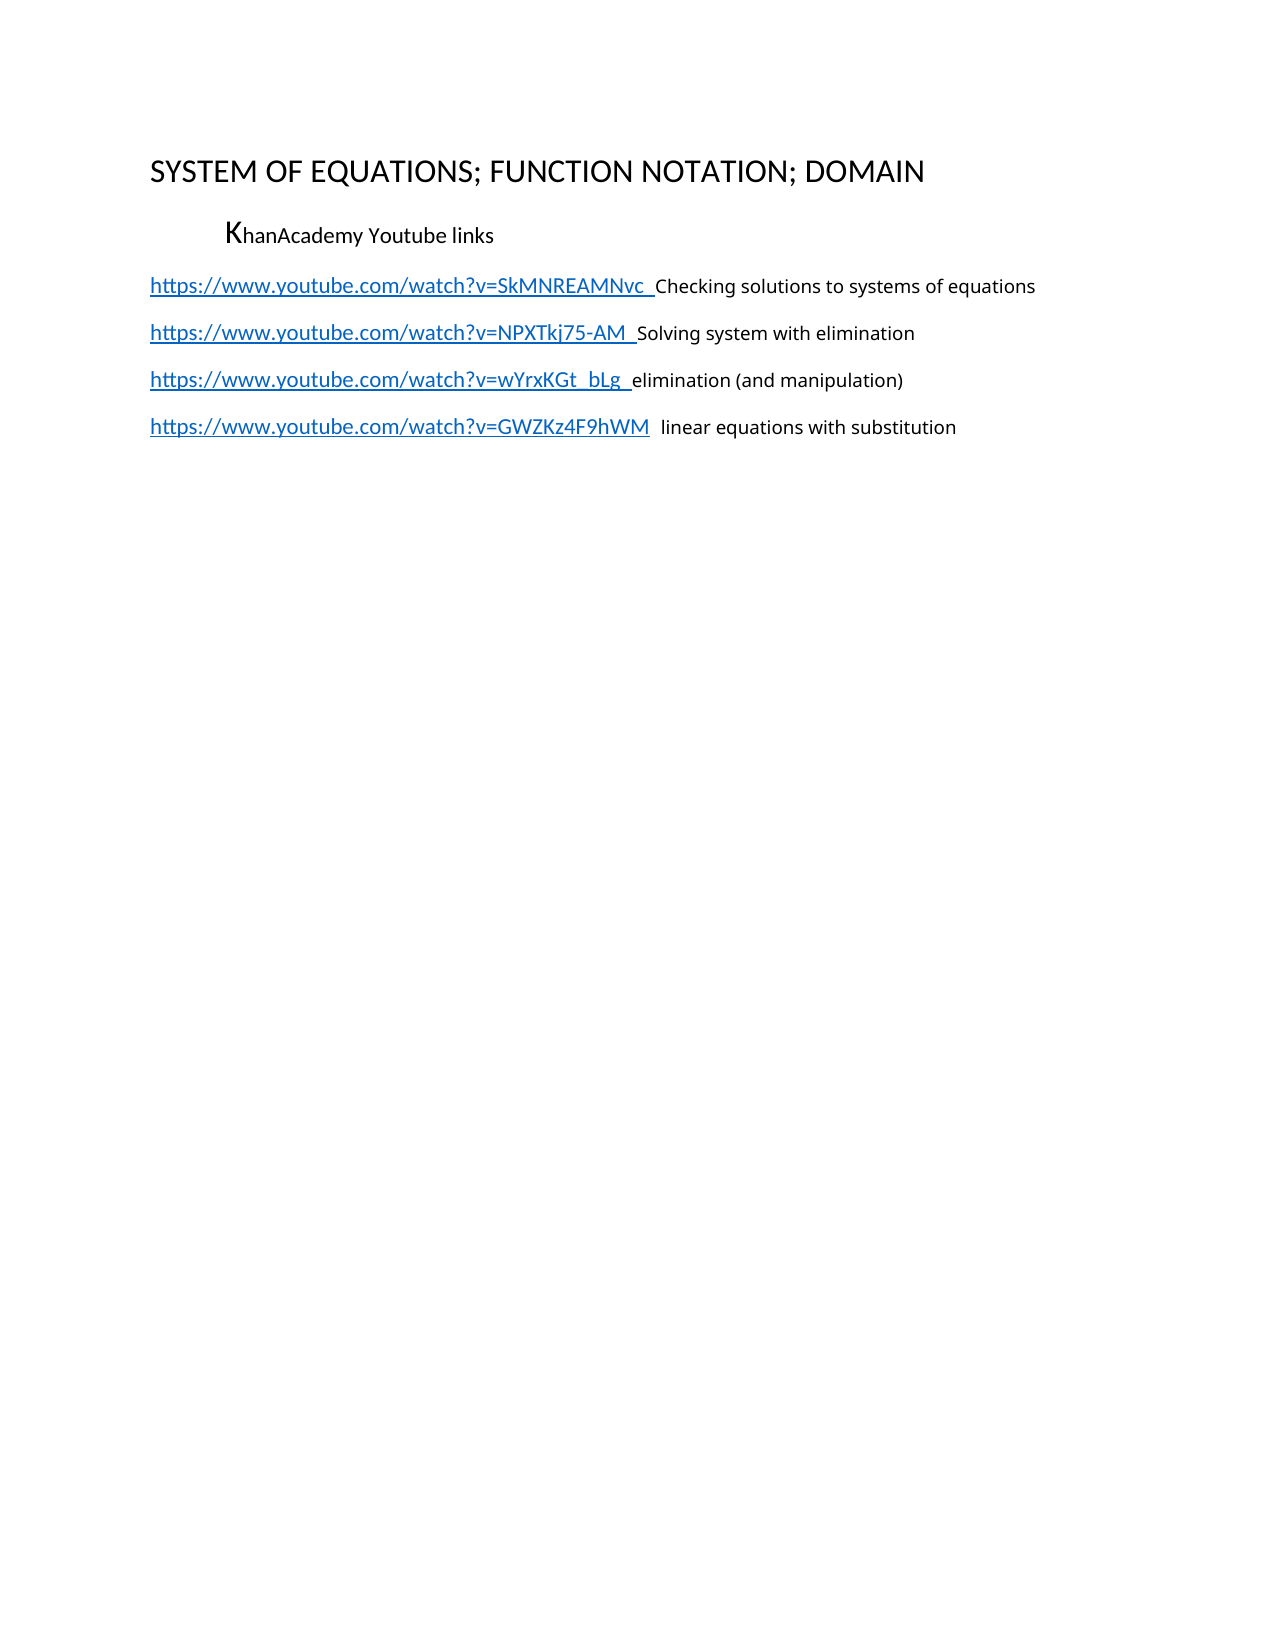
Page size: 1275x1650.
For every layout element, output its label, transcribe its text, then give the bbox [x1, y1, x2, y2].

text KhanAcademy Youtube links [150, 211, 1125, 251]
text https://www.youtube.com/watch?v=GWZKz4F9hWM linear equations with substitution [150, 412, 1125, 440]
text https://www.youtube.com/watch?v=SkMNREAMNvc Checking solutions to systems of equations [150, 271, 1125, 299]
text SYSTEM OF EQUATIONS; FUNCTION NOTATION; DOMAIN [150, 150, 1125, 191]
text https://www.youtube.com/watch?v=wYrxKGt_bLg elimination (and manipulation) [150, 365, 1125, 393]
text https://www.youtube.com/watch?v=NPXTkj75-AM Solving system with elimination [150, 318, 1125, 346]
